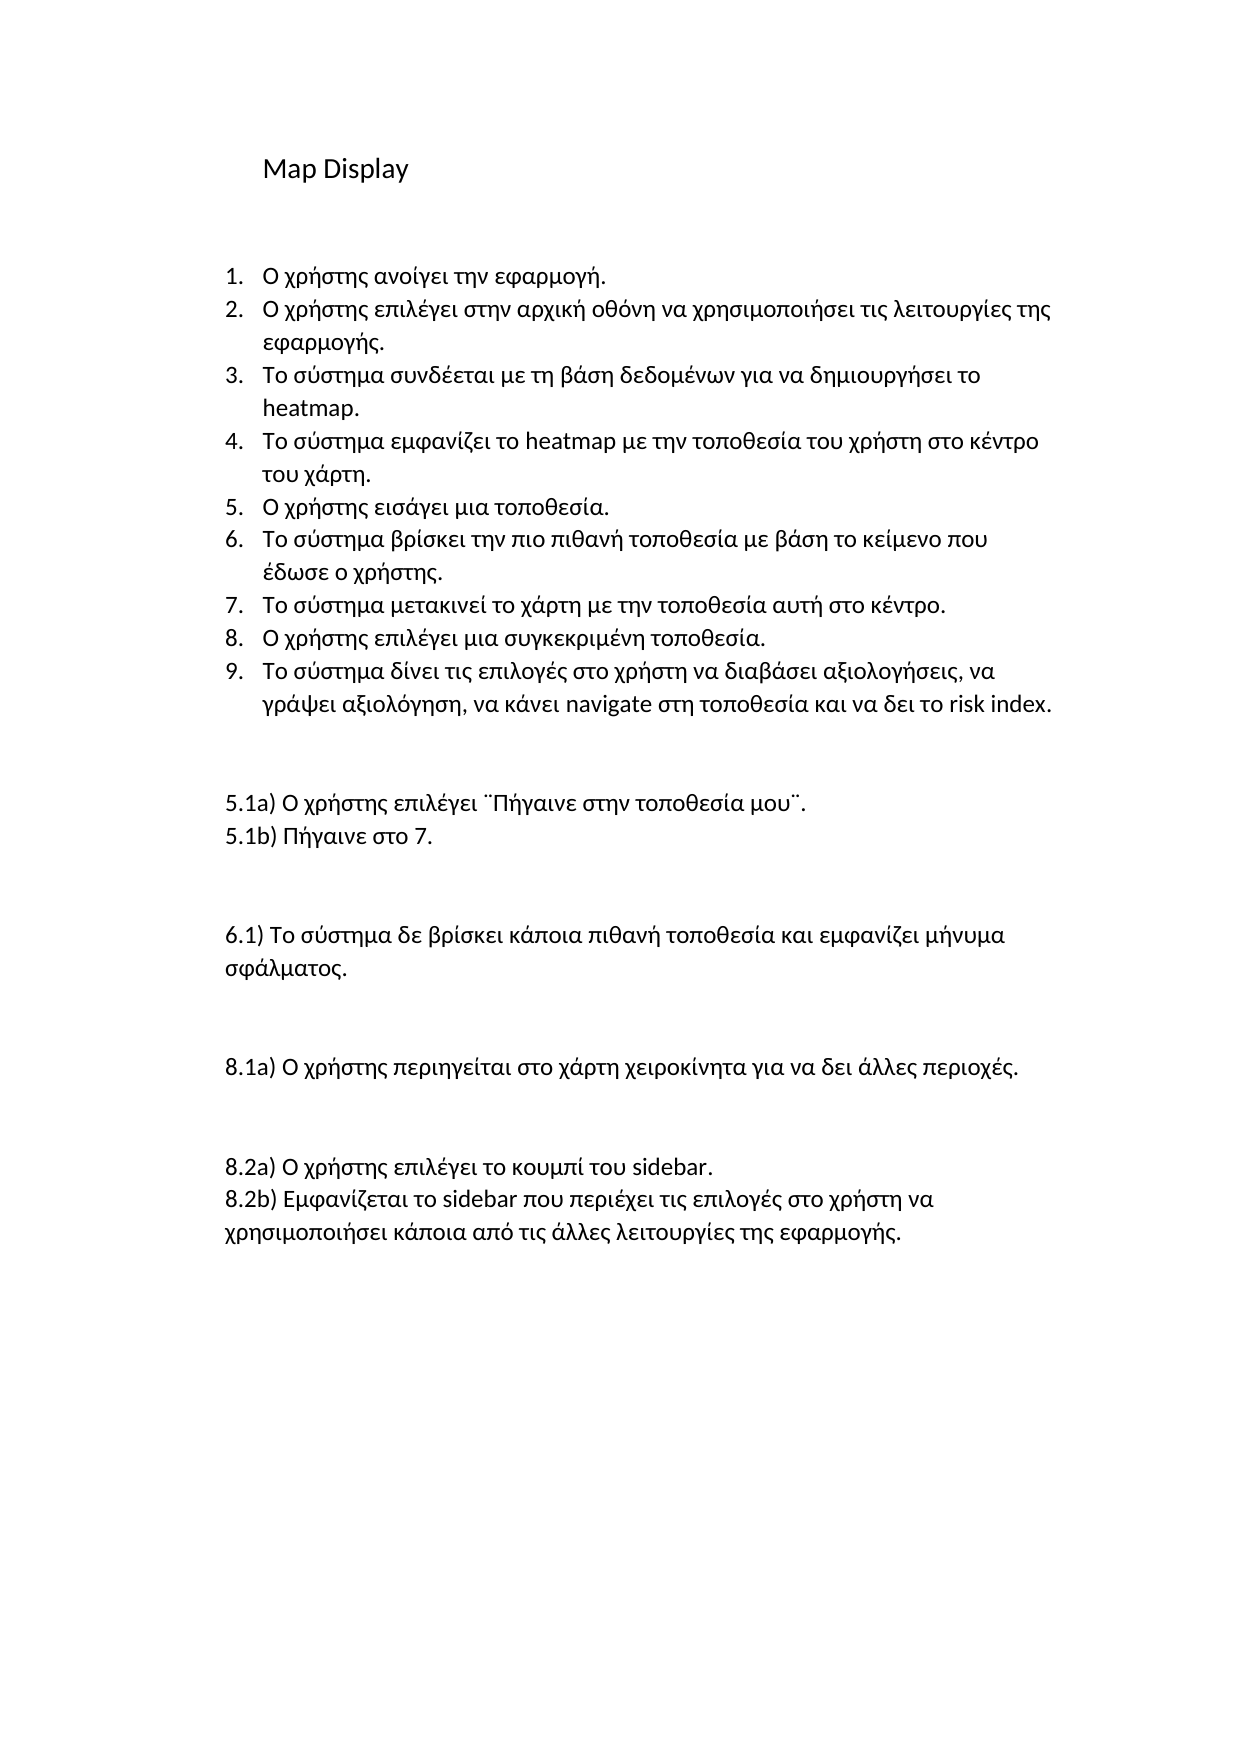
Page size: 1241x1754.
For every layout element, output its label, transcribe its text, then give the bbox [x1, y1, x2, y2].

text 6.1) Το σύστημα δε βρίσκει κάποια πιθανή τοποθεσία και εμφανίζει μήνυμα σφάλματος. [225, 919, 1053, 983]
list Το σύστημα βρίσκει την πιο πιθανή τοποθεσία με βάση το κείμενο που έδωσε ο χρήστης. [225, 523, 1053, 587]
list Το σύστημα συνδέεται με τη βάση δεδομένων για να δημιουργήσει το heatmap. [225, 359, 1053, 422]
list Ο χρήστης επιλέγει στην αρχική οθόνη να χρησιμοποιήσει τις λειτουργίες της εφαρμογής. [225, 293, 1053, 357]
text 8.2a) Ο χρήστης επιλέγει το κουμπί του sidebar. 8.2b) Εμφανίζεται το sidebar που περιέχει τις επιλογές στο χρήστη να χρησιμοποιήσει κάποια από τις άλλες λειτουργίες της εφαρμογής. [225, 1151, 1053, 1247]
list Ο χρήστης επιλέγει μια συγκεκριμένη τοποθεσία. [225, 622, 1053, 653]
text 8.1a) Ο χρήστης περιηγείται στο χάρτη χειροκίνητα για να δει άλλες περιοχές. [187, 1051, 1053, 1082]
text 5.1a) Ο χρήστης επιλέγει ¨Πήγαινε στην τοποθεσία μου¨. 5.1b) Πήγαινε στο 7. [225, 787, 1053, 851]
list Το σύστημα εμφανίζει το heatmap με την τοποθεσία του χρήστη στο κέντρο του χάρτη. [225, 425, 1053, 488]
list Ο χρήστης εισάγει μια τοποθεσία. [225, 491, 1053, 521]
list Το σύστημα δίνει τις επιλογές στο χρήστη να διαβάσει αξιολογήσεις, να γράψει αξιολόγηση, να κάνει navigate στη τοποθεσία και να δει το risk index. [225, 655, 1053, 719]
text Map Display [187, 150, 1053, 186]
list Ο χρήστης ανοίγει την εφαρμογή. [225, 260, 1053, 291]
list Το σύστημα μετακινεί το χάρτη με την τοποθεσία αυτή στο κέντρο. [225, 589, 1053, 620]
